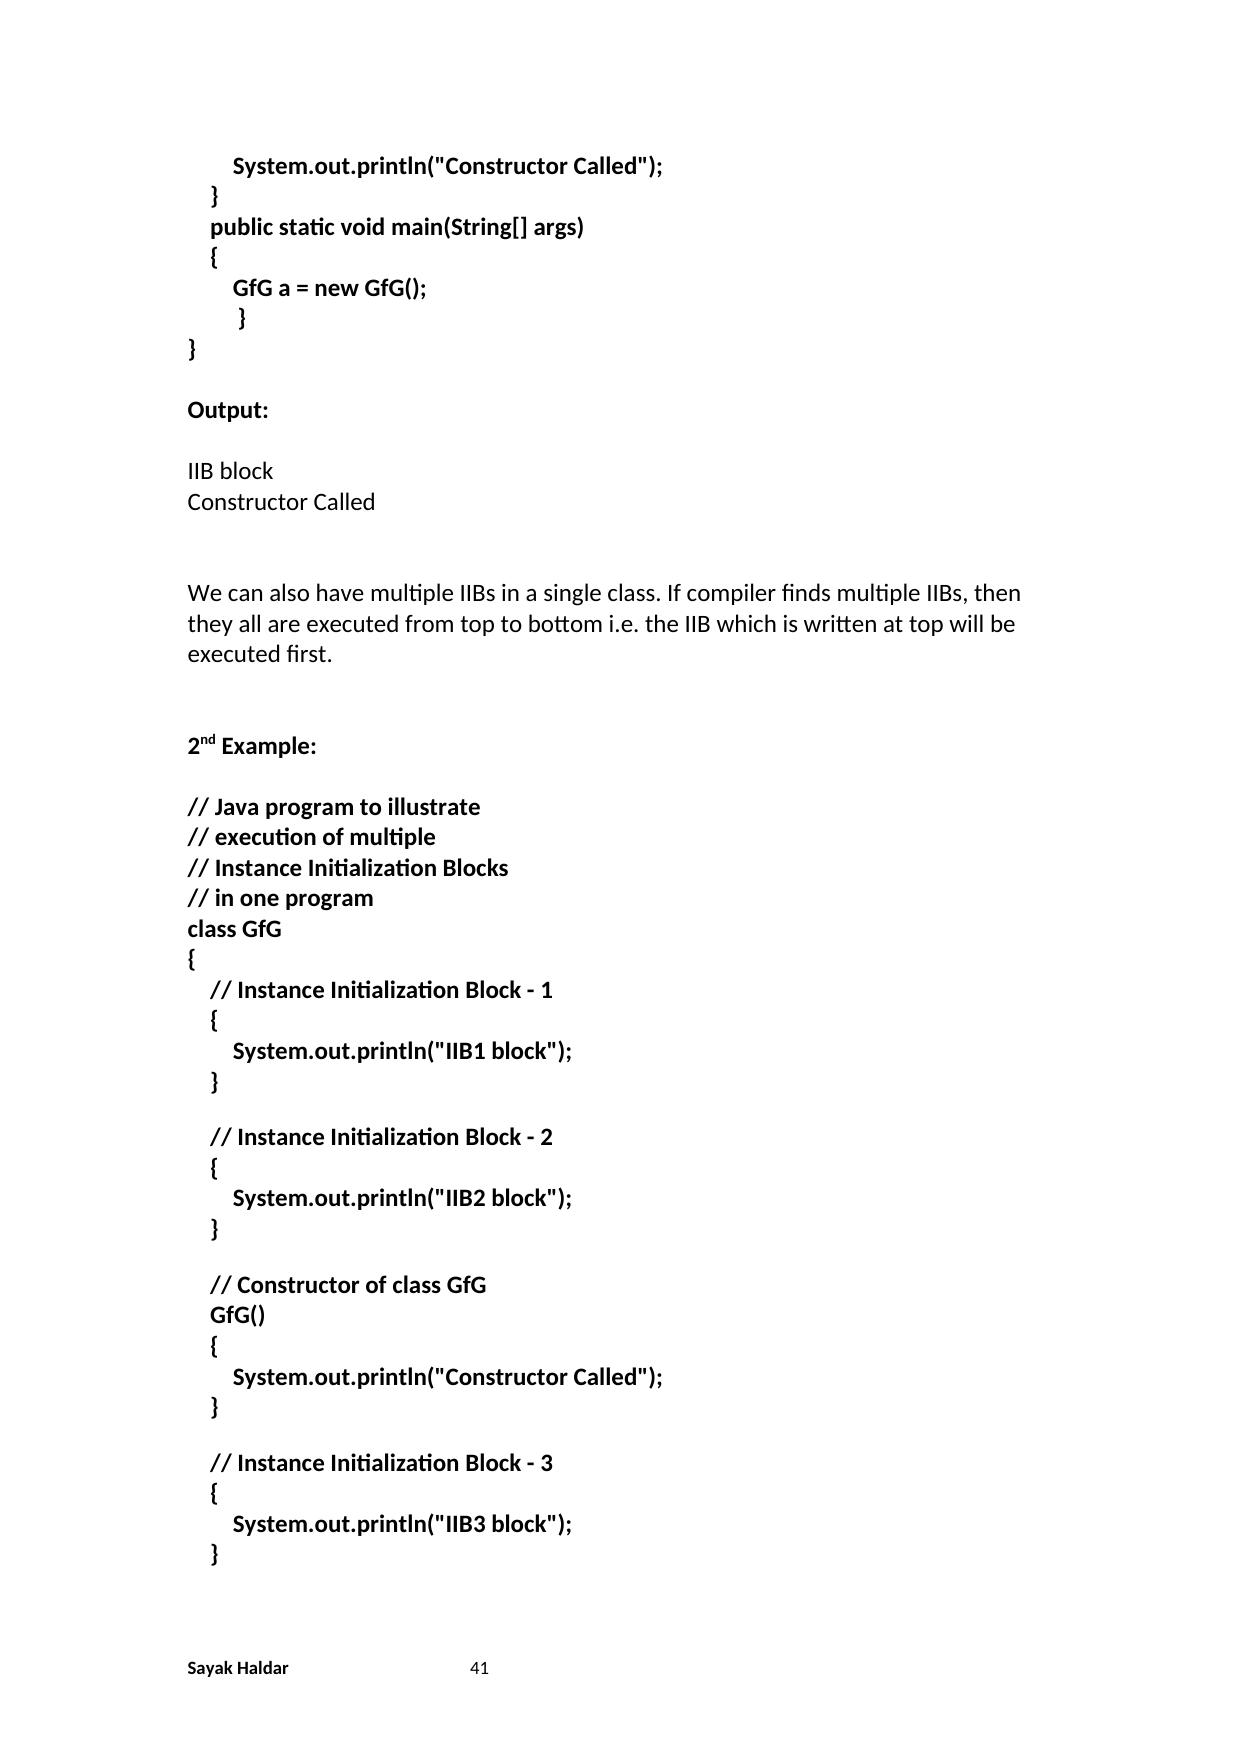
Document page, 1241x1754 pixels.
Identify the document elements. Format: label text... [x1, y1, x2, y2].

list IIB block [187, 455, 1053, 486]
list // Instance Initialization Blocks [187, 852, 1053, 882]
list } [187, 1213, 1053, 1244]
list GfG() [187, 1299, 1053, 1330]
list GfG a = new GfG(); [187, 272, 1053, 303]
list We can also have multiple IIBs in a single class. If compiler finds multiple IIBs, then they all are executed from top to bottom i.e. the IIB which is written at top will be executed first. [187, 577, 1053, 669]
list class GfG [187, 913, 1053, 943]
list { [187, 1152, 1053, 1183]
list // Constructor of class GfG [187, 1269, 1053, 1299]
list } [187, 1066, 1053, 1096]
list // Instance Initialization Block - 2 [187, 1122, 1053, 1152]
list Constructor Called [187, 486, 1053, 516]
list System.out.println("Constructor Called"); [187, 150, 1053, 181]
list System.out.println("IIB2 block"); [187, 1183, 1053, 1213]
list } [187, 181, 1053, 211]
list } [187, 333, 1053, 364]
list System.out.println("IIB1 block"); [187, 1035, 1053, 1066]
list { [187, 1004, 1053, 1035]
list { [187, 1478, 1053, 1508]
list System.out.println("IIB3 block"); [187, 1508, 1053, 1539]
list // in one program [187, 882, 1053, 913]
list Output: [187, 394, 1053, 425]
list System.out.println("Constructor Called"); [187, 1361, 1053, 1391]
list } [187, 303, 1053, 333]
list { [187, 242, 1053, 272]
list { [187, 1330, 1053, 1361]
list // Instance Initialization Block - 3 [187, 1447, 1053, 1478]
list // execution of multiple [187, 821, 1053, 852]
list } [187, 1539, 1053, 1569]
list // Instance Initialization Block - 1 [187, 974, 1053, 1004]
list // Java program to illustrate [187, 791, 1053, 821]
list { [187, 943, 1053, 974]
list 2nd Example: [187, 730, 1053, 760]
list } [187, 1391, 1053, 1422]
list public static void main(String[] args) [187, 211, 1053, 242]
